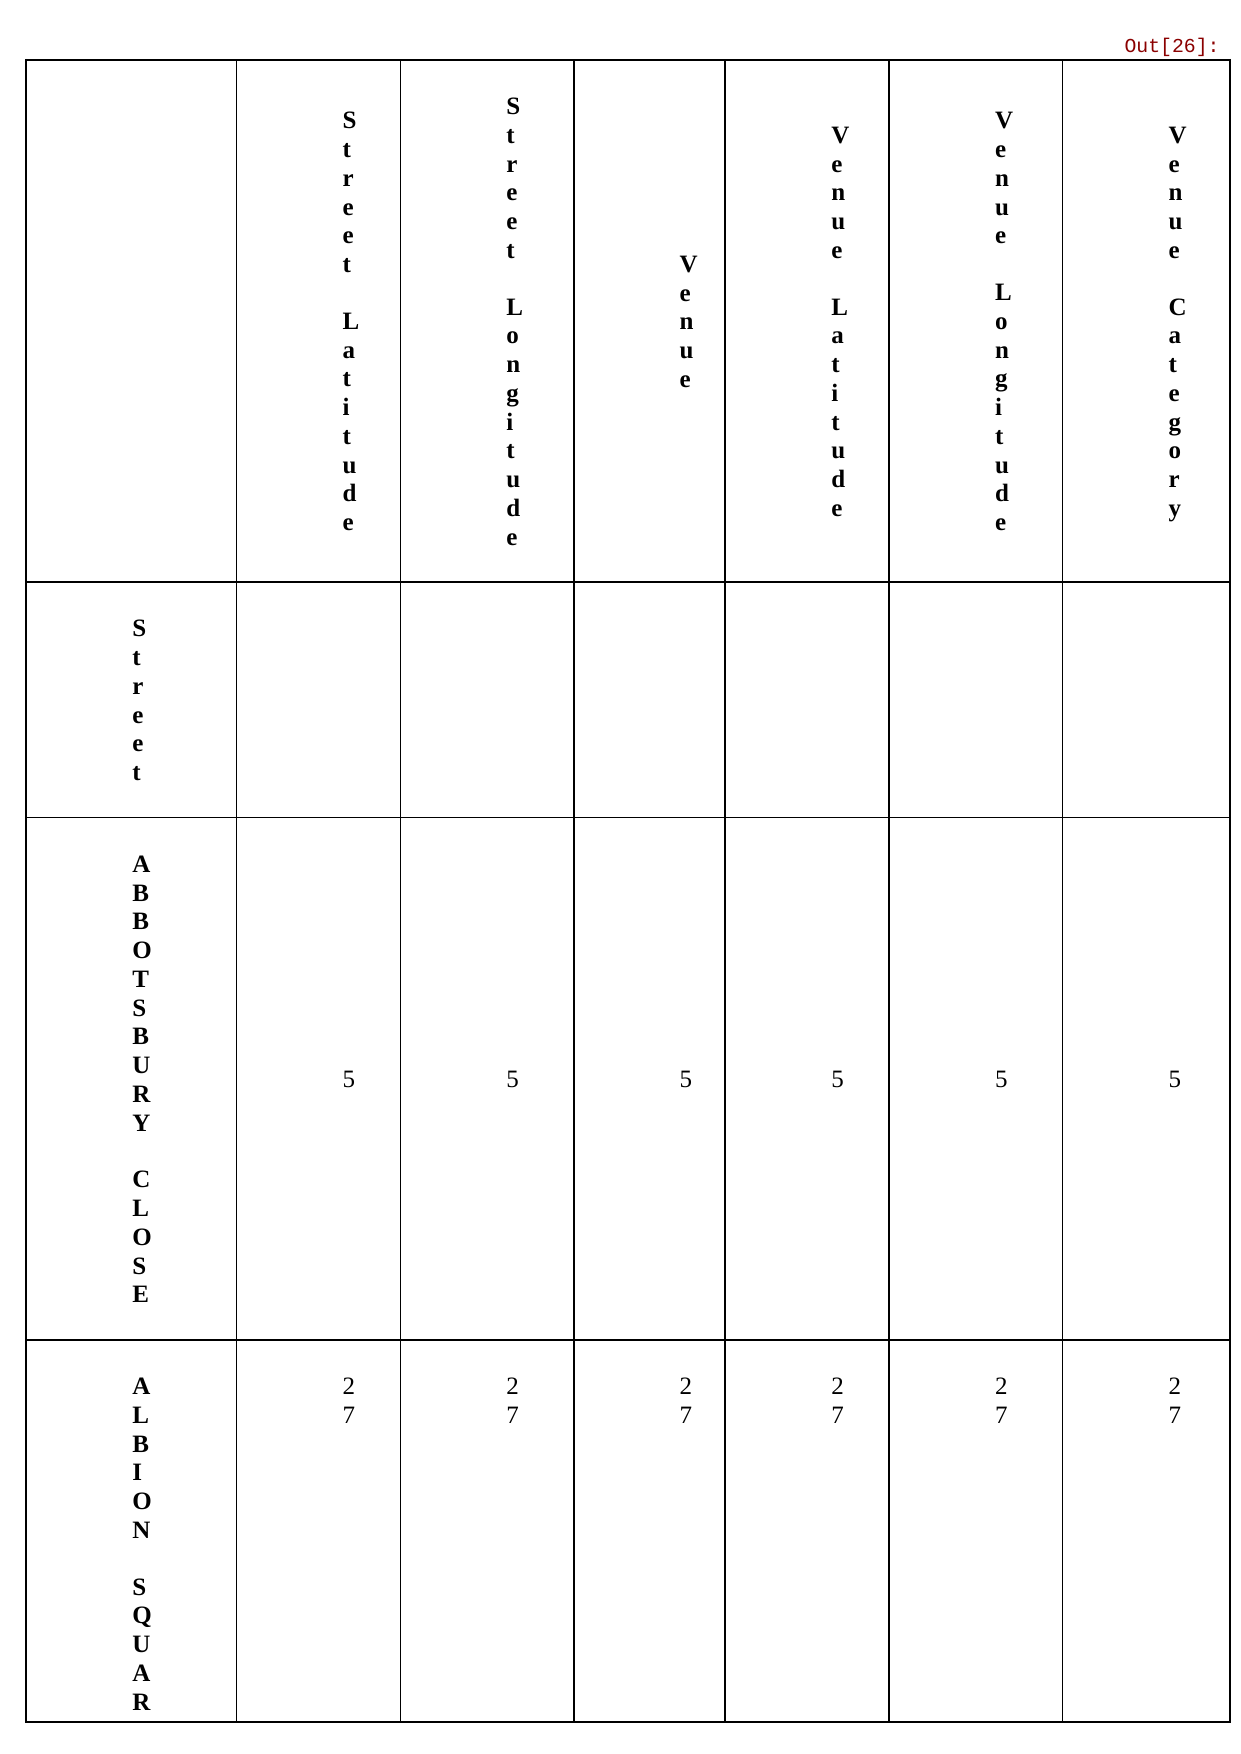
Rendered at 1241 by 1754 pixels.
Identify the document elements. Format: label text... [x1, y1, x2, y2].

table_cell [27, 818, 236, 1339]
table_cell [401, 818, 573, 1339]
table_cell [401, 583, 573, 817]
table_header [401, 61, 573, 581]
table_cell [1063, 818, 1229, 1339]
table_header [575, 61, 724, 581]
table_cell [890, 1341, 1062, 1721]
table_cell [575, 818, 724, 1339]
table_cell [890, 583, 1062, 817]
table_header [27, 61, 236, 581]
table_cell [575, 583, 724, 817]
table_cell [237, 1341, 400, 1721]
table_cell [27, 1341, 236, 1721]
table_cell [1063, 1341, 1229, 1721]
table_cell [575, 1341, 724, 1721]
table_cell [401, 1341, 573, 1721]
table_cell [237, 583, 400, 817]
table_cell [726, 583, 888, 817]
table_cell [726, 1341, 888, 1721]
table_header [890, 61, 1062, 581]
text Out[26]: [27, 28, 1219, 59]
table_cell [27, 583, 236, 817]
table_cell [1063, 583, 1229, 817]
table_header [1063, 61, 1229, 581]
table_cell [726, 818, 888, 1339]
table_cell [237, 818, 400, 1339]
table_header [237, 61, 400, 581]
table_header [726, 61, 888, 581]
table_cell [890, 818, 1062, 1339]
